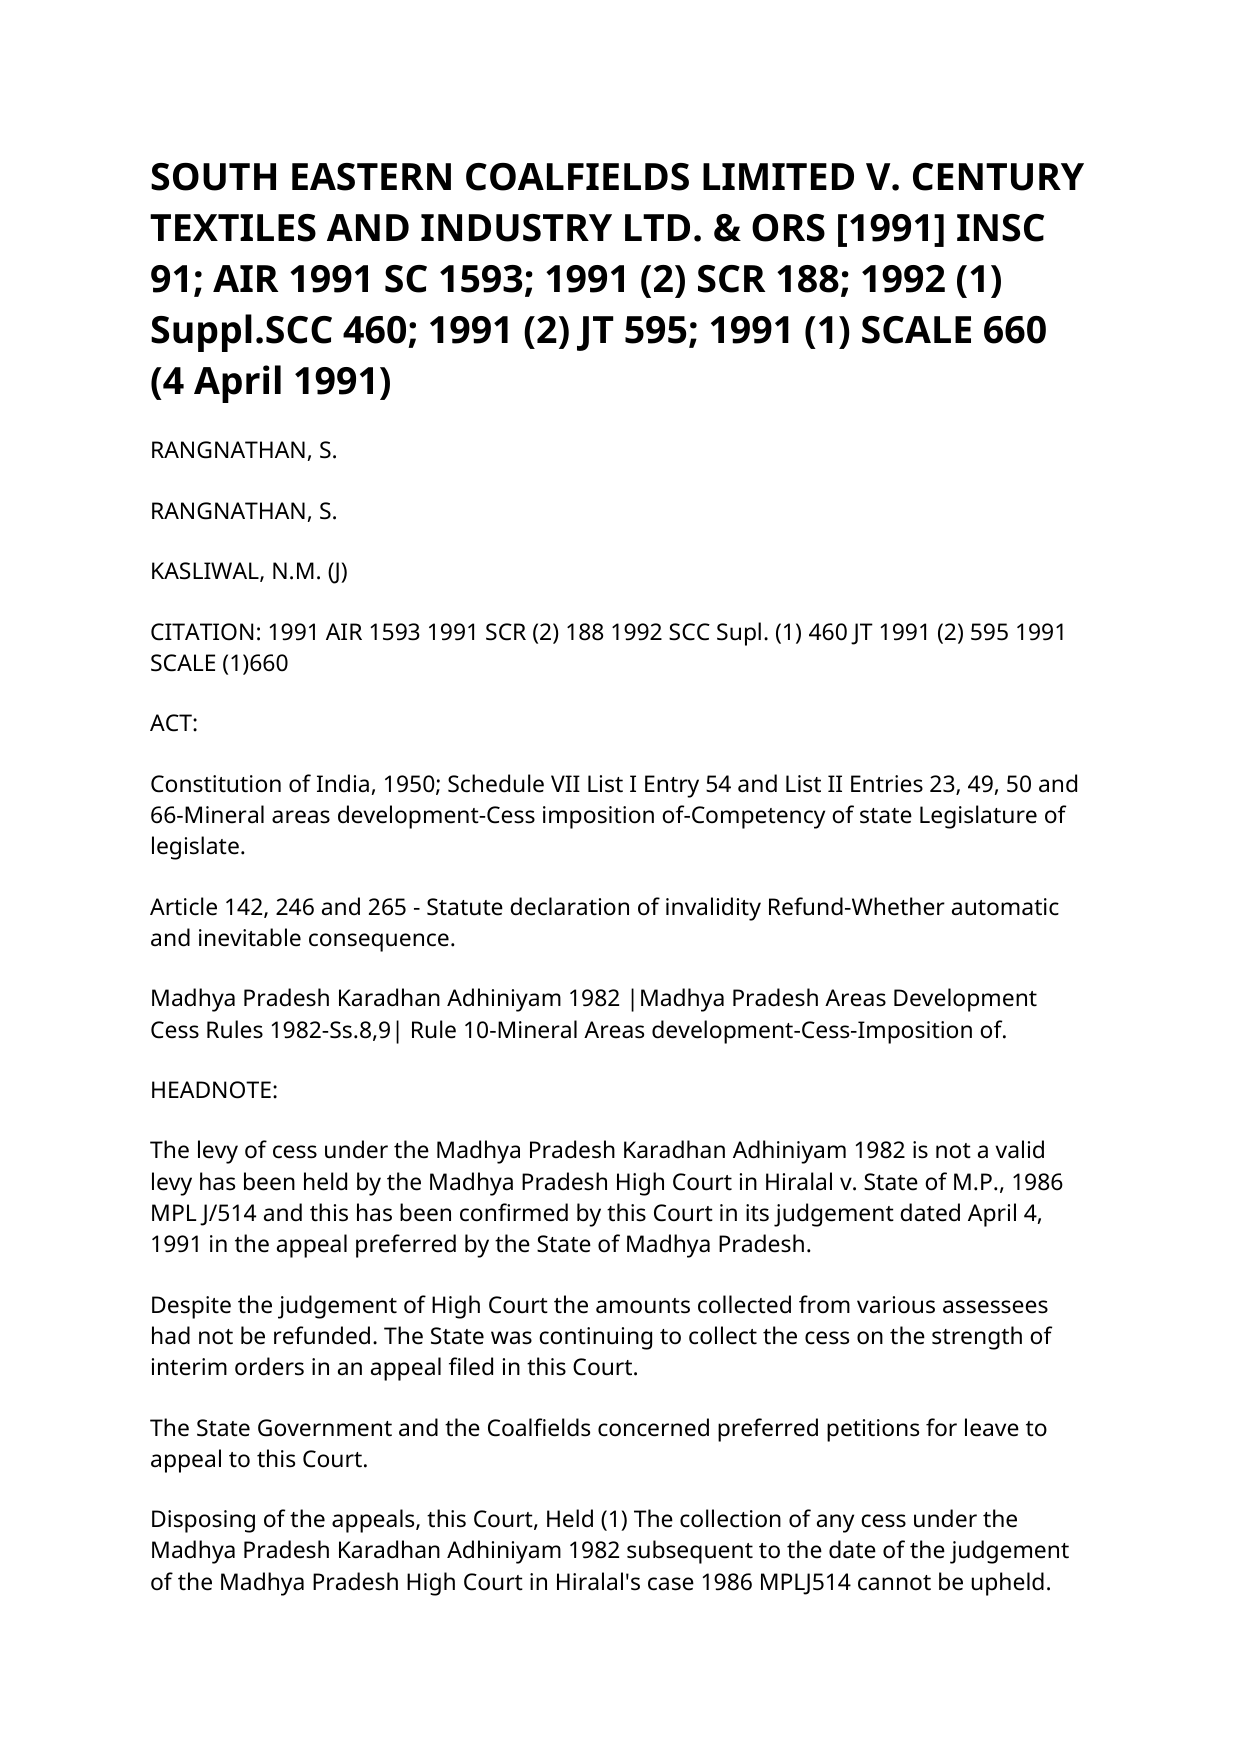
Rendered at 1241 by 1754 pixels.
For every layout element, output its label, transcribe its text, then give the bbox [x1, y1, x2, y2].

subtitle SOUTH EASTERN COALFIELDS LIMITED V. CENTURY TEXTILES AND INDUSTRY LTD. & ORS [1991] INSC 91; AIR 1991 SC 1593; 1991 (2) SCR 188; 1992 (1) Suppl.SCC 460; 1991 (2) JT 595; 1991 (1) SCALE 660 (4 April 1991) [150, 150, 1090, 405]
text The levy of cess under the Madhya Pradesh Karadhan Adhiniyam 1982 is not a valid levy has been held by the Madhya Pradesh High Court in Hiralal v. State of M.P., 1986 MPL J/514 and this has been confirmed by this Court in its judgement dated April 4, 1991 in the appeal preferred by the State of Madhya Pradesh. [150, 1134, 1090, 1259]
text KASLIWAL, N.M. (J) [150, 555, 1090, 586]
text CITATION: 1991 AIR 1593 1991 SCR (2) 188 1992 SCC Supl. (1) 460 JT 1991 (2) 595 1991 SCALE (1)660 [150, 616, 1090, 678]
text Constitution of India, 1950; Schedule VII List I Entry 54 and List II Entries 23, 49, 50 and 66-Mineral areas development-Cess imposition of-Competency of state Legislature of legislate. [150, 768, 1090, 861]
text Article 142, 246 and 265 - Statute declaration of invalidity Refund-Whether automatic and inevitable consequence. [150, 891, 1090, 953]
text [150, 1503, 1090, 1597]
text HEADNOTE: [150, 1074, 1090, 1105]
text The State Government and the Coalfields concerned preferred petitions for leave to appeal to this Court. [150, 1411, 1090, 1474]
text RANGNATHAN, S. [150, 495, 1090, 526]
text RANGNATHAN, S. [150, 434, 1090, 466]
text ACT: [150, 707, 1090, 738]
text Madhya Pradesh Karadhan Adhiniyam 1982 |Madhya Pradesh Areas Development Cess Rules 1982-Ss.8,9| Rule 10-Mineral Areas development-Cess-Imposition of. [150, 982, 1090, 1045]
text Despite the judgement of High Court the amounts collected from various assessees had not be refunded. The State was continuing to collect the cess on the strength of interim orders in an appeal filed in this Court. [150, 1288, 1090, 1382]
